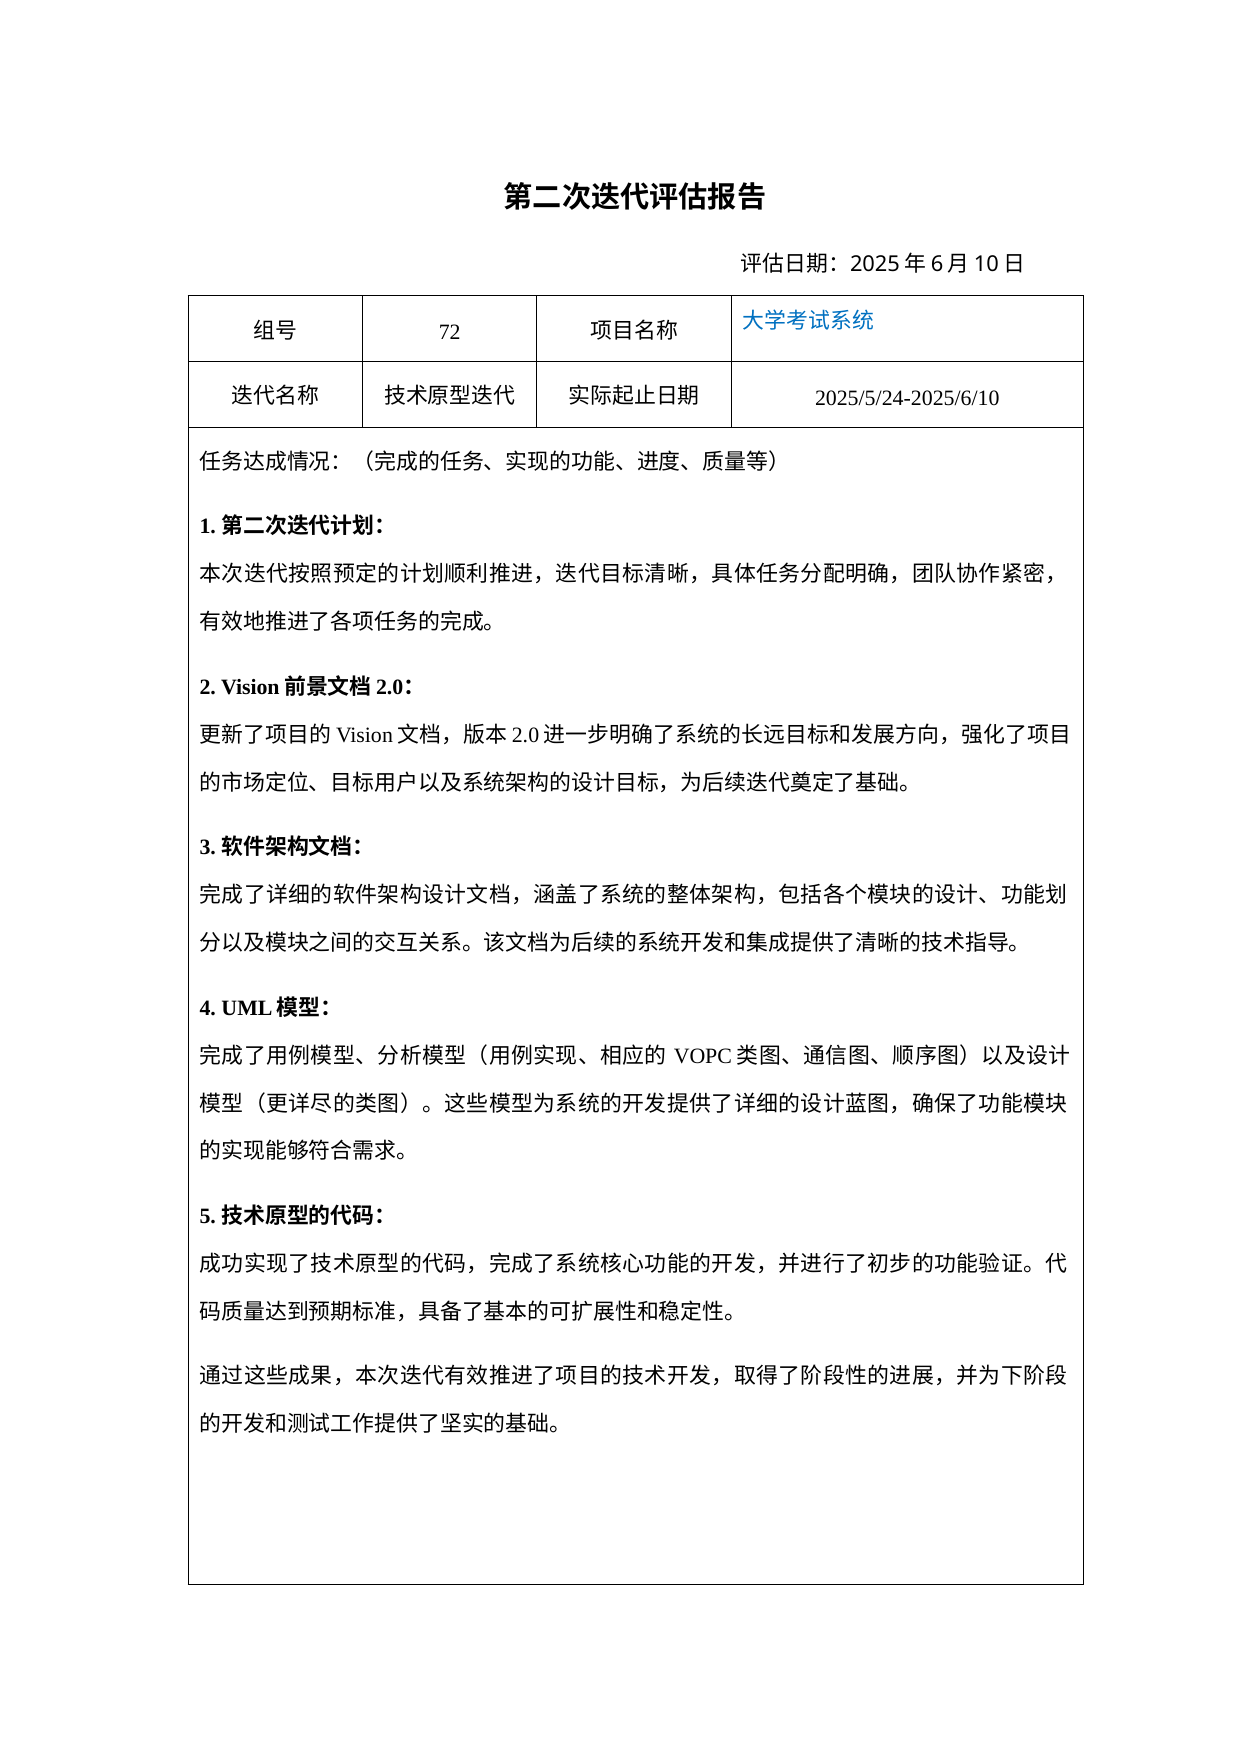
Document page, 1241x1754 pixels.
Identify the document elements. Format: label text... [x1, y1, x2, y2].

table_cell 迭代名称 [189, 362, 362, 427]
text 评估日期：2025年6月10日 [187, 246, 1053, 278]
table_cell 实际起止日期 [537, 362, 731, 427]
table_header 72 [363, 296, 536, 361]
table_cell 2025/5/24-2025/6/10 [732, 362, 1083, 427]
table_header 大学考试系统 [732, 296, 1083, 361]
table_cell 技术原型迭代 [363, 362, 536, 427]
table_cell 任务达成情况：（完成的任务、实现的功能、进度、质量等） 1. 第二次迭代计划： 本次迭代按照预定的计划顺利推进，迭代目标清晰，具体任务分配明确，团队协作紧密，有效地推进了各项任务的完成。 2. Vision前景文档2.0： 更新了项目的Vision文档，版本2.0进一步明确了系统的长远目标和发展方向，强化了项目的市场定位、目标用户以及系统架构的设计目标，为后续迭代奠定了基础。 3. 软件架构文档： 完成了详细的软件架构设计文档，涵盖了系统的整体架构，包括各个模块的设计、功能划分以及模块之间的交互关系。该文档为后续的系统开发和集成提供了清晰的技术指导。 4. UML模型： 完成了用例模型、分析模型（用例实现、相应的VOPC类图、通信图、顺序图）以及设计模型（更详尽的类图）。这些模型为系统的开发提供了详细的设计蓝图，确保了功能模块的实现能够符合需求。 5. 技术原型的代码： 成功实现了技术原型的代码，完成了系统核心功能的开发，并进行了初步的功能验证。代码质量达到预期标准，具备了基本的可扩展性和稳定性。 通过这些成果，本次迭代有效推进了项目的技术开发，取得了阶段性的进展，并为下阶段的开发和测试工作提供了坚实的基础。 [189, 428, 1083, 1584]
table_header 项目名称 [537, 296, 731, 361]
text 第二次迭代评估报告 [187, 162, 1053, 227]
table_header 组号 [189, 296, 362, 361]
